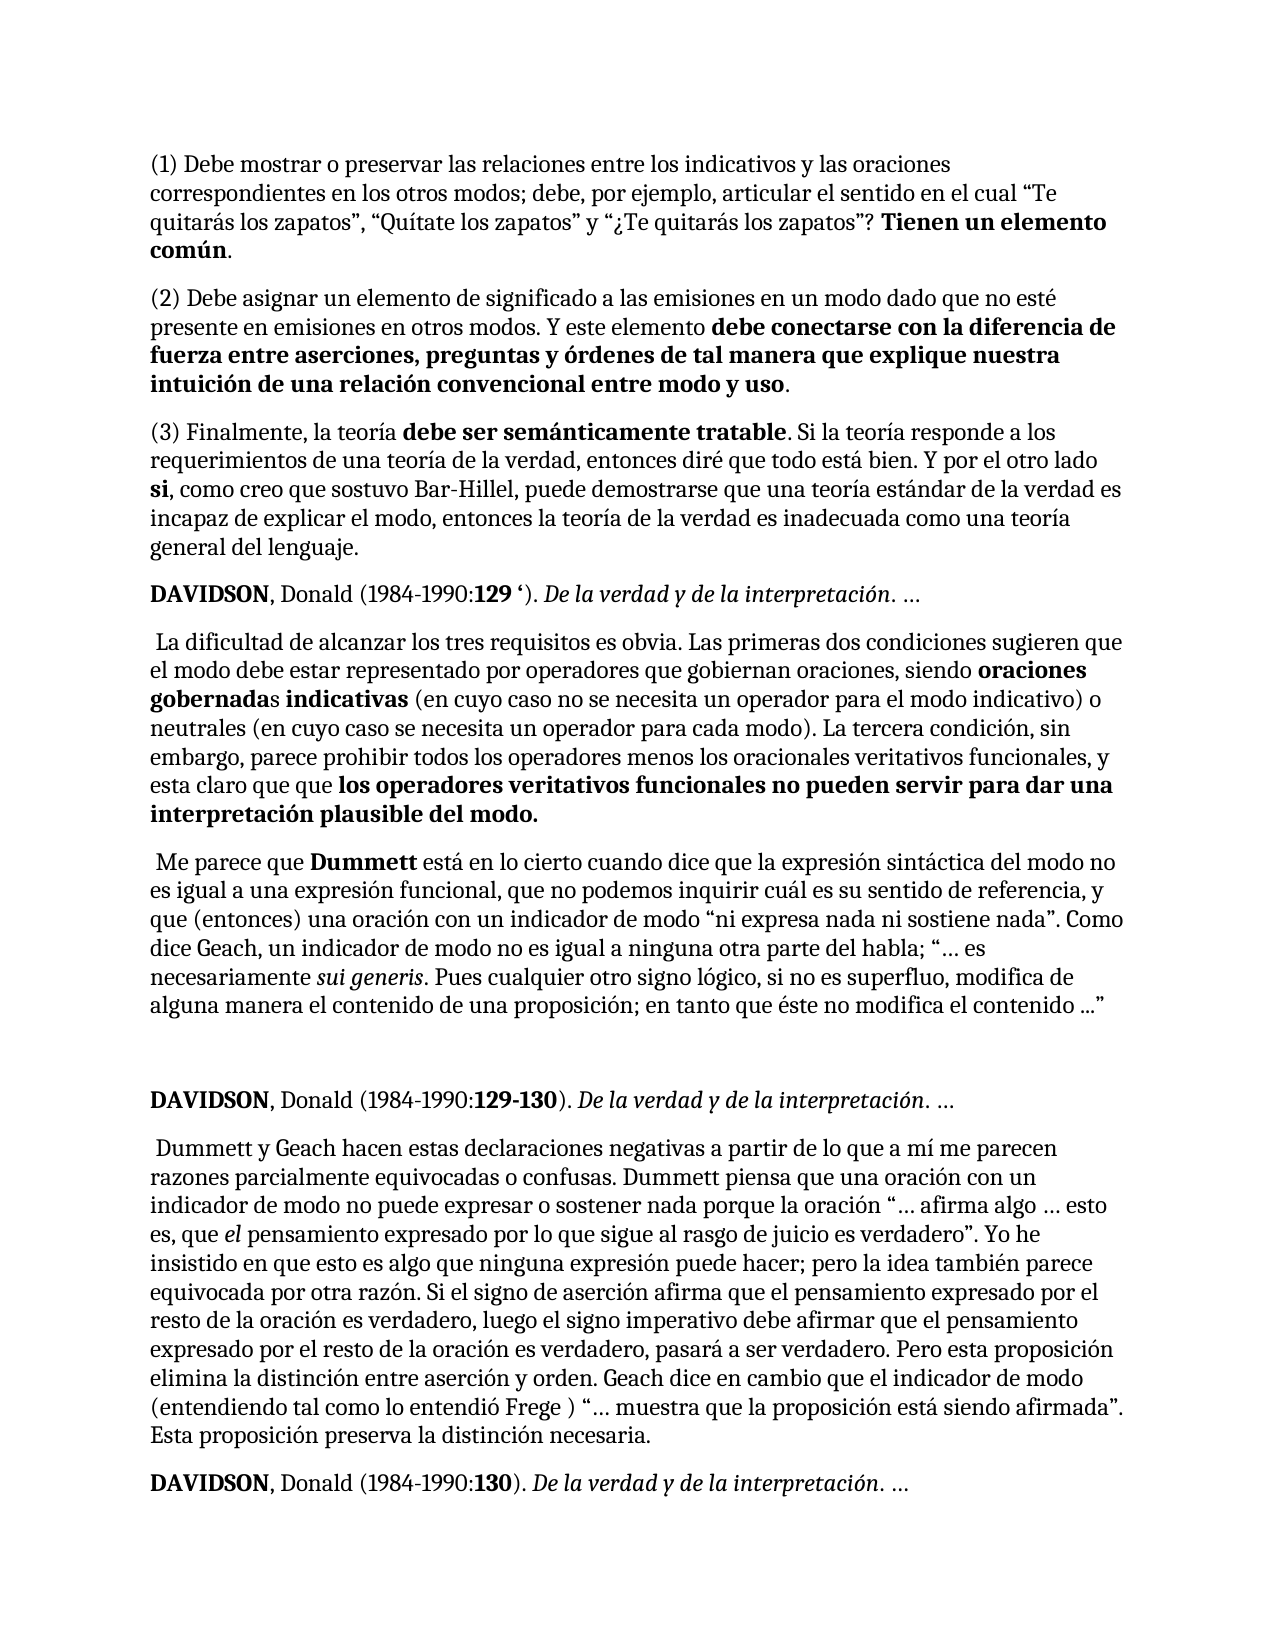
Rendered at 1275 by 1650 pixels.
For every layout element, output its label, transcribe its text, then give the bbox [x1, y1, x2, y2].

text DAVIDSON, Donald (1984-1990:129-130). De la verdad y de la interpretación. … [150, 1086, 1125, 1115]
text (2) Debe asignar un elemento de significado a las emisiones en un modo dado que no esté presente en emisiones en otros modos. Y este elemento debe conectarse con la diferencia de fuerza entre aserciones, preguntas y órdenes de tal manera que explique nuestra intuición de una relación convencional entre modo y uso. [150, 284, 1125, 399]
text La dificultad de alcanzar los tres requisitos es obvia. Las primeras dos condiciones sugieren que el modo debe estar representado por operadores que gobiernan oraciones, siendo oraciones gobernadas indicativas (en cuyo caso no se necesita un operador para el modo indicativo) o neutrales (en cuyo caso se necesita un operador para cada modo). La tercera condición, sin embargo, parece prohibir todos los operadores menos los oracionales veritativos funcionales, y esta claro que que los operadores veritativos funcionales no pueden servir para dar una interpretación plausible del modo. [150, 627, 1125, 829]
text Dummett y Geach hacen estas declaraciones negativas a partir de lo que a mí me parecen razones parcialmente equivocadas o confusas. Dummett piensa que una oración con un indicador de modo no puede expresar o sostener nada porque la oración “… afirma algo … esto es, que el pensamiento expresado por lo que sigue al rasgo de juicio es verdadero”. Yo he insistido en que esto es algo que ninguna expresión puede hacer; pero la idea también parece equivocada por otra razón. Si el signo de aserción afirma que el pensamiento expresado por el resto de la oración es verdadero, luego el signo imperativo debe afirmar que el pensamiento expresado por el resto de la oración es verdadero, pasará a ser verdadero. Pero esta proposición elimina la distinción entre aserción y orden. Geach dice en cambio que el indicador de modo (entendiendo tal como lo entendió Frege ) “… muestra que la proposición está siendo afirmada”. Esta proposición preserva la distinción necesaria. [150, 1134, 1125, 1450]
text DAVIDSON, Donald (1984-1990:129 ‘). De la verdad y de la interpretación. … [150, 580, 1125, 609]
text DAVIDSON, Donald (1984-1990:130). De la verdad y de la interpretación. … [150, 1469, 1125, 1497]
text (3) Finalmente, la teoría debe ser semánticamente tratable. Si la teoría responde a los requerimientos de una teoría de la verdad, entonces diré que todo está bien. Y por el otro lado si, como creo que sostuvo Bar-Hillel, puede demostrarse que una teoría estándar de la verdad es incapaz de explicar el modo, entonces la teoría de la verdad es inadecuada como una teoría general del lenguaje. [150, 417, 1125, 561]
text Me parece que Dummett está en lo cierto cuando dice que la expresión sintáctica del modo no es igual a una expresión funcional, que no podemos inquirir cuál es su sentido de referencia, y que (entonces) una oración con un indicador de modo “ni expresa nada ni sostiene nada”. Como dice Geach, un indicador de modo no es igual a ninguna otra parte del habla; “… es necesariamente sui generis. Pues cualquier otro signo lógico, si no es superfluo, modifica de alguna manera el contenido de una proposición; en tanto que éste no modifica el contenido ...” [150, 847, 1125, 1020]
text (1) Debe mostrar o preservar las relaciones entre los indicativos y las oraciones correspondientes en los otros modos; debe, por ejemplo, articular el sentido en el cual “Te quitarás los zapatos”, “Quítate los zapatos” y “¿Te quitarás los zapatos”? Tienen un elemento común. [150, 150, 1125, 265]
